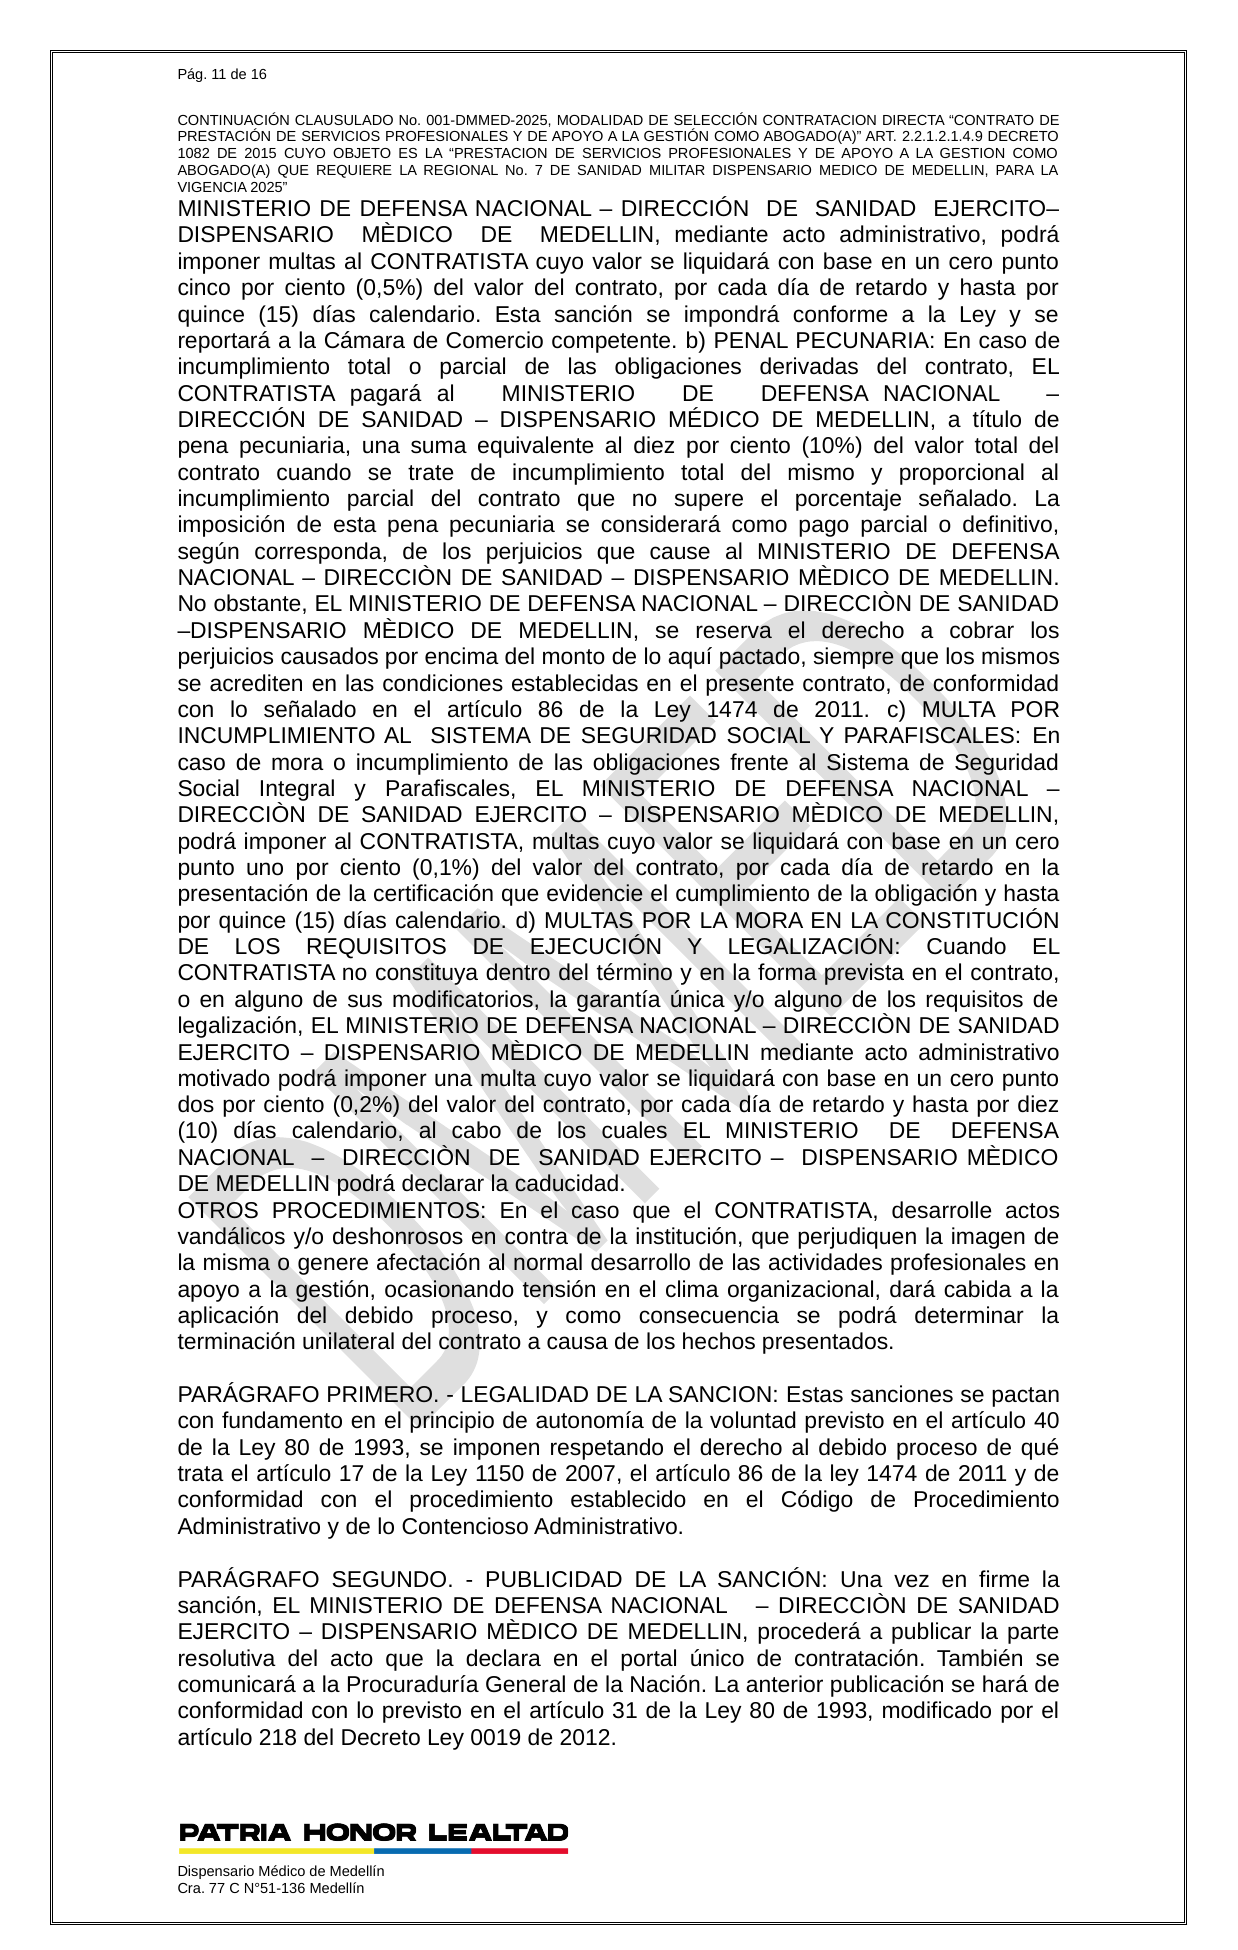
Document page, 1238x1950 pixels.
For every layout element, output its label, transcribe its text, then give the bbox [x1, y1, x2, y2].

text PARÁGRAFO PRIMERO. - LEGALIDAD DE LA SANCION: Estas sanciones se pactan con fundamento en el principio de autonomía de la voluntad previsto en el artículo 40 de la Ley 80 de 1993, se imponen respetando el derecho al debido proceso de qué trata el artículo 17 de la Ley 1150 de 2007, el artículo 86 de la ley 1474 de 2011 y de conformidad con el procedimiento establecido en el Código de Procedimiento Administrativo y de lo Contencioso Administrativo. [177, 1381, 1060, 1539]
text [177, 195, 1060, 1197]
text OTROS PROCEDIMIENTOS: En el caso que el CONTRATISTA, desarrolle actos vandálicos y/o deshonrosos en contra de la institución, que perjudiquen la imagen de la misma o genere afectación al normal desarrollo de las actividades profesionales en apoyo a la gestión, ocasionando tensión en el clima organizacional, dará cabida a la aplicación del debido proceso, y como consecuencia se podrá determinar la terminación unilateral del contrato a causa de los hechos presentados. [177, 1197, 1060, 1355]
text PARÁGRAFO SEGUNDO. - PUBLICIDAD DE LA SANCIÓN: Una vez en firme la sanción, EL MINISTERIO DE DEFENSA NACIONAL – DIRECCIÒN DE SANIDAD EJERCITO – DISPENSARIO MÈDICO DE MEDELLIN, procederá a publicar la parte resolutiva del acto que la declara en el portal único de contratación. También se comunicará a la Procuraduría General de la Nación. La anterior publicación se hará de conformidad con lo previsto en el artículo 31 de la Ley 80 de 1993, modificado por el artículo 218 del Decreto Ley 0019 de 2012. [177, 1566, 1060, 1750]
picture [179, 1823, 569, 1854]
